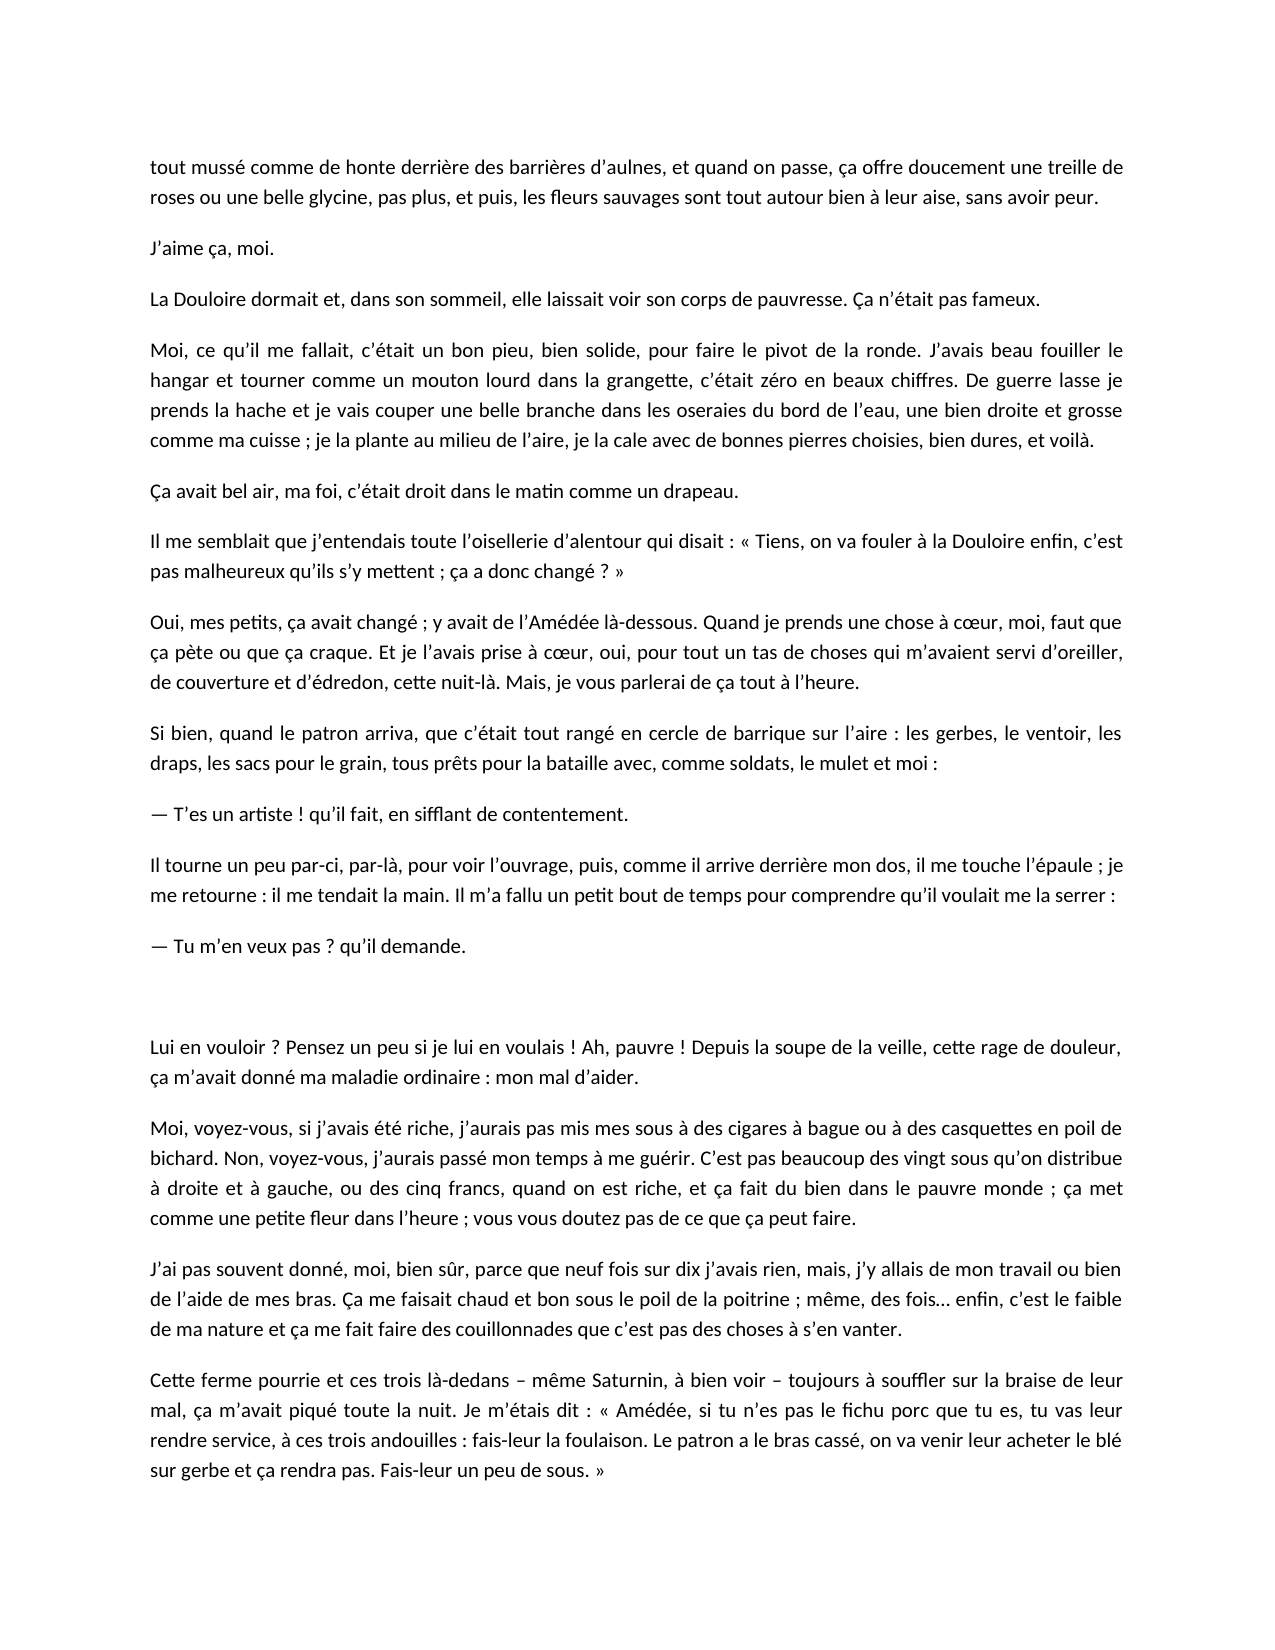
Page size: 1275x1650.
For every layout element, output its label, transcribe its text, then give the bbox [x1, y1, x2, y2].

text Il tourne un peu par-ci, par-là, pour voir l’ouvrage, puis, comme il arrive derrière mon dos, il me touche l’épaule ; je me retourne : il me tendait la main. Il m’a fallu un petit bout de temps pour comprendre qu’il voulait me la serrer : [150, 847, 1125, 907]
text Oui, mes petits, ça avait changé ; y avait de l’Amédée là-dessous. Quand je prends une chose à cœur, moi, faut que ça pète ou que ça craque. Et je l’avais prise à cœur, oui, pour tout un tas de choses qui m’avaient servi d’oreiller, de couverture et d’édredon, cette nuit-là. Mais, je vous parlerai de ça tout à l’heure. [150, 605, 1125, 695]
text J’ai pas souvent donné, moi, bien sûr, parce que neuf fois sur dix j’avais rien, mais, j’y allais de mon travail ou bien de l’aide de mes bras. Ça me faisait chaud et bon sous le poil de la poitrine ; même, des fois… enfin, c’est le faible de ma nature et ça me fait faire des couillonnades que c’est pas des choses à s’en vanter. [150, 1252, 1125, 1342]
text Ça avait bel air, ma foi, c’était droit dans le matin comme un drapeau. [150, 473, 1125, 503]
text Cette ferme pourrie et ces trois là-dedans – même Saturnin, à bien voir – toujours à souffler sur la braise de leur mal, ça m’avait piqué toute la nuit. Je m’étais dit : « Amédée, si tu n’es pas le fichu porc que tu es, tu vas leur rendre service, à ces trois andouilles : fais-leur la foulaison. Le patron a le bras cassé, on va venir leur acheter le blé sur gerbe et ça rendra pas. Fais-leur un peu de sous. » [150, 1362, 1125, 1482]
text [150, 150, 1125, 210]
text La Douloire dormait et, dans son sommeil, elle laissait voir son corps de pauvresse. Ça n’était pas fameux. [150, 282, 1125, 312]
text Si bien, quand le patron arriva, que c’était tout rangé en cercle de barrique sur l’aire : les gerbes, le ventoir, les draps, les sacs pour le grain, tous prêts pour la bataille avec, comme soldats, le mulet et moi : [150, 716, 1125, 776]
text Moi, voyez-vous, si j’avais été riche, j’aurais pas mis mes sous à des cigares à bague ou à des casquettes en poil de bichard. Non, voyez-vous, j’aurais passé mon temps à me guérir. C’est pas beaucoup des vingt sous qu’on distribue à droite et à gauche, ou des cinq francs, quand on est riche, et ça fait du bien dans le pauvre monde ; ça met comme une petite fleur dans l’heure ; vous vous doutez pas de ce que ça peut faire. [150, 1111, 1125, 1231]
text Lui en vouloir ? Pensez un peu si je lui en voulais ! Ah, pauvre ! Depuis la soupe de la veille, cette rage de douleur, ça m’avait donné ma maladie ordinaire : mon mal d’aider. [150, 1030, 1125, 1090]
text J’aime ça, moi. [150, 231, 1125, 261]
text Il me semblait que j’entendais toute l’oisellerie d’alentour qui disait : « Tiens, on va fouler à la Douloire enfin, c’est pas malheureux qu’ils s’y mettent ; ça a donc changé ? » [150, 524, 1125, 584]
text — Tu m’en veux pas ? qu’il demande. [150, 928, 1125, 958]
text — T’es un artiste ! qu’il fait, en sifflant de contentement. [150, 797, 1125, 827]
text Moi, ce qu’il me fallait, c’était un bon pieu, bien solide, pour faire le pivot de la ronde. J’avais beau fouiller le hangar et tourner comme un mouton lourd dans la grangette, c’était zéro en beaux chiffres. De guerre lasse je prends la hache et je vais couper une belle branche dans les oseraies du bord de l’eau, une bien droite et grosse comme ma cuisse ; je la plante au milieu de l’aire, je la cale avec de bonnes pierres choisies, bien dures, et voilà. [150, 332, 1125, 452]
